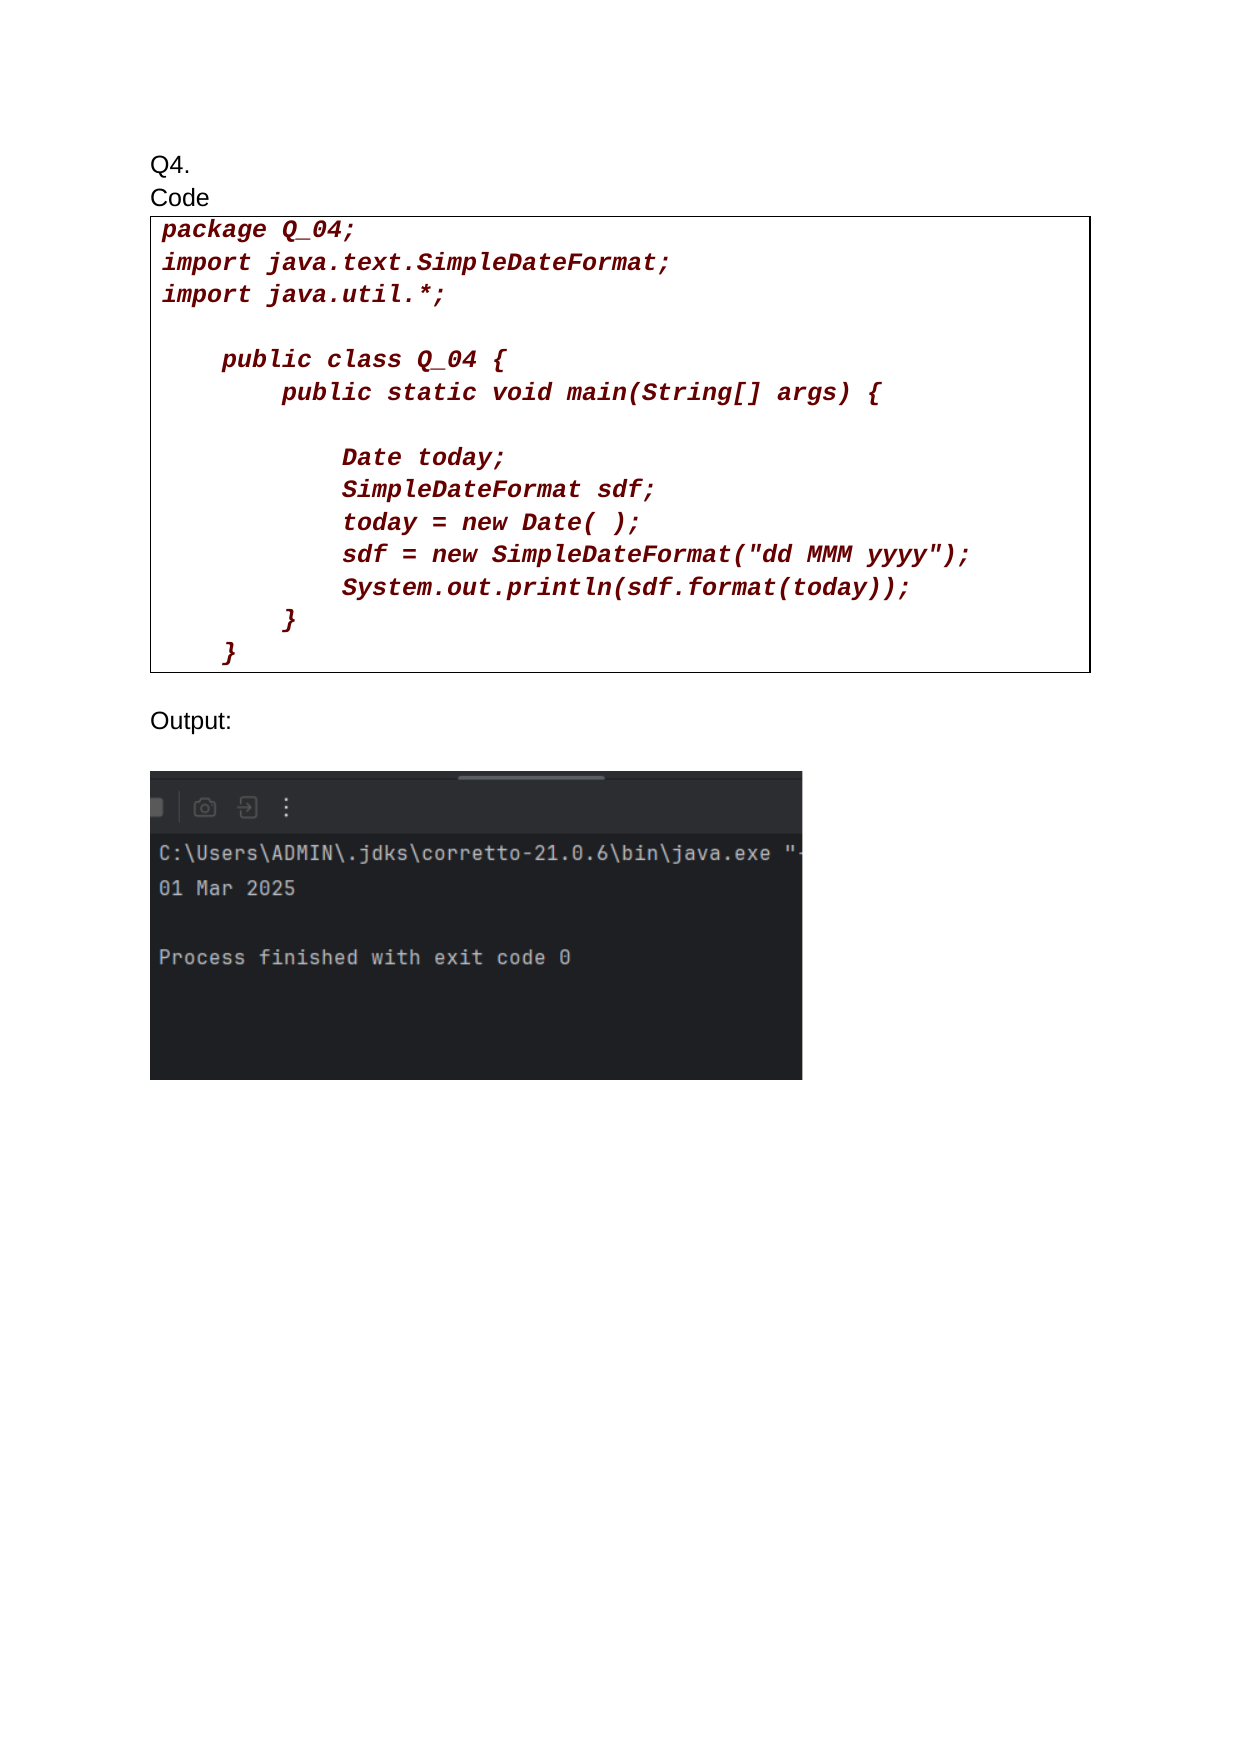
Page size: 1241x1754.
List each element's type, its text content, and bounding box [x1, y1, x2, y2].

table_header package Q_04; import java.text.SimpleDateFormat; import java.util.*; public class Q_04 { public static void main(String[] args) { Date today; SimpleDateFormat sdf; today = new Date( ); sdf = new SimpleDateFormat("dd MMM yyyy"); System.out.println(sdf.format(today)); } } [151, 217, 1089, 672]
picture [150, 771, 803, 1080]
text Q4. [150, 150, 1090, 179]
text Code [150, 183, 1090, 212]
text Output: [150, 706, 1090, 734]
